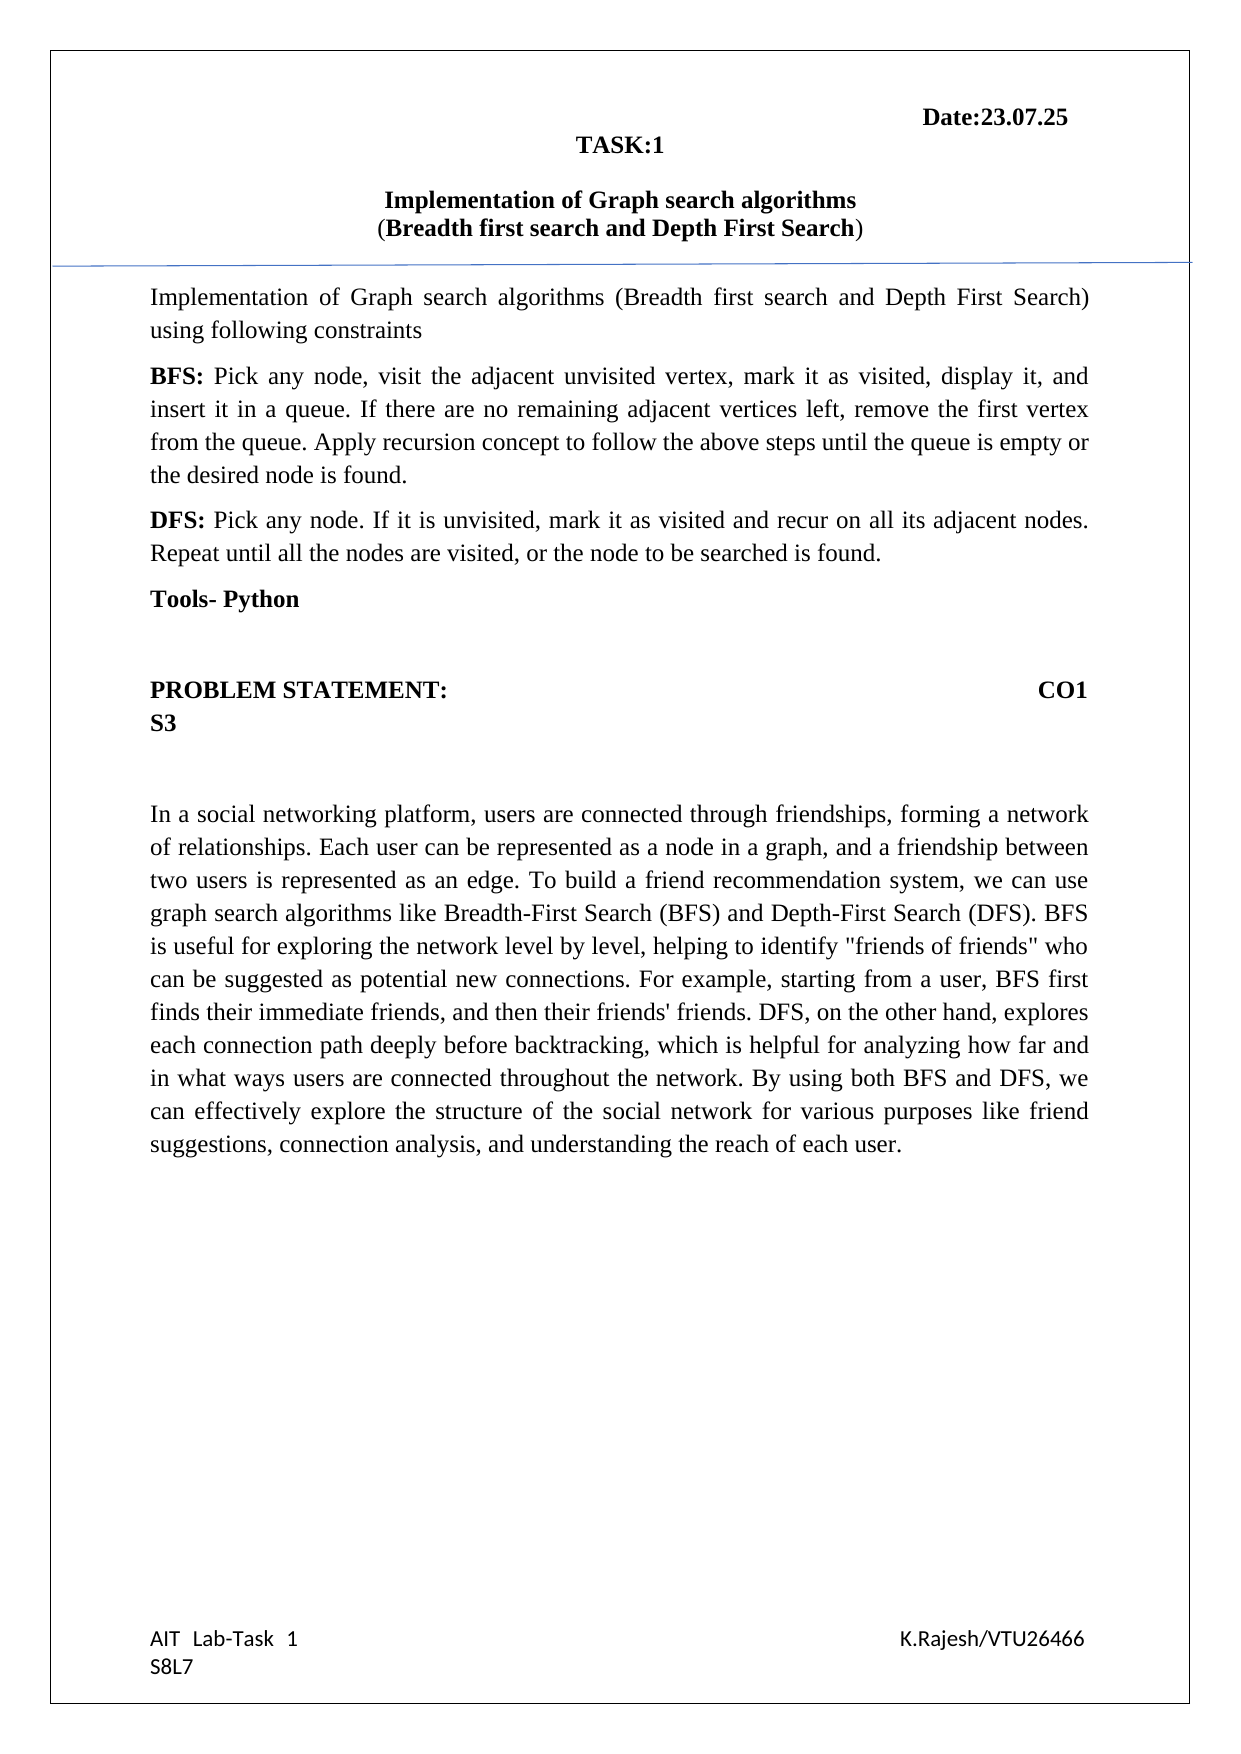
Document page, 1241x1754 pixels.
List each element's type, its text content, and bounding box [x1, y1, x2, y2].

text DFS: Pick any node. If it is unvisited, mark it as visited and recur on all its adjacent nodes. Repeat until all the nodes are visited, or the node to be searched is found. [150, 505, 1090, 567]
text (Breadth first search and Depth First Search) [150, 214, 1090, 242]
text PROBLEM STATEMENT: CO1 S3 [150, 675, 1090, 737]
text Date:23.07.25 [150, 103, 1090, 131]
text Implementation of Graph search algorithms (Breadth first search and Depth First Search) using following constraints [150, 282, 1090, 344]
text TASK:1 [150, 131, 1090, 159]
text In a social networking platform, users are connected through friendships, forming a network of relationships. Each user can be represented as a node in a graph, and a friendship between two users is represented as an edge. To build a friend recommendation system, we can use graph search algorithms like Breadth-First Search (BFS) and Depth-First Search (DFS). BFS is useful for exploring the network level by level, helping to identify "friends of friends" who can be suggested as potential new connections. For example, starting from a user, BFS first finds their immediate friends, and then their friends' friends. DFS, on the other hand, explores each connection path deeply before backtracking, which is helpful for analyzing how far and in what ways users are connected throughout the network. By using both BFS and DFS, we can effectively explore the structure of the social network for various purposes like friend suggestions, connection analysis, and understanding the reach of each user. [150, 799, 1090, 1158]
text BFS: Pick any node, visit the adjacent unvisited vertex, mark it as visited, display it, and insert it in a queue. If there are no remaining adjacent vertices left, remove the first vertex from the queue. Apply recursion concept to follow the above steps until the queue is empty or the desired node is found. [150, 361, 1090, 488]
text Implementation of Graph search algorithms [150, 187, 1090, 214]
text Tools- Python [150, 584, 1090, 613]
